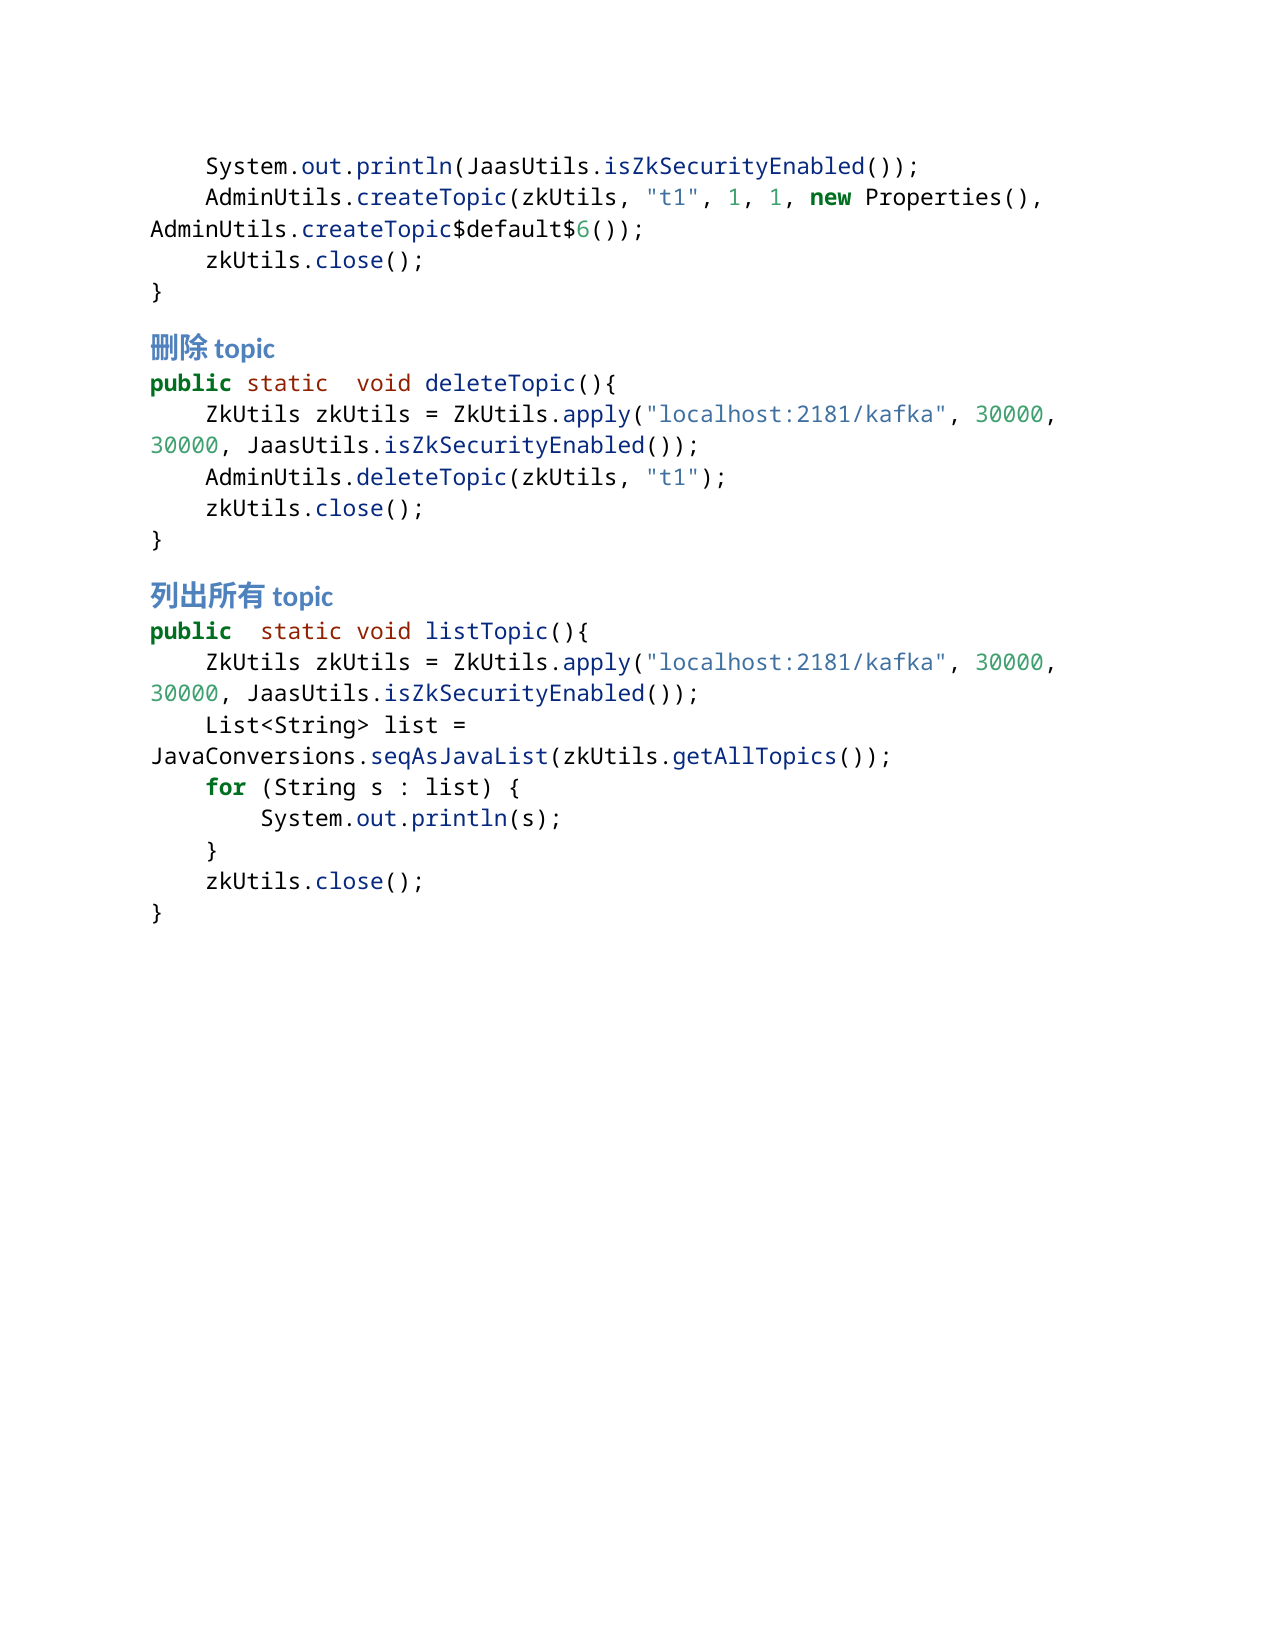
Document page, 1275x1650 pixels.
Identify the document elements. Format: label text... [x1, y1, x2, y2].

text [150, 150, 1125, 306]
subtitle 删除topic [150, 327, 1125, 367]
text public static void listTopic(){ ZkUtils zkUtils = ZkUtils.apply("localhost:2181/kafka", 30000, 30000, JaasUtils.isZkSecurityEnabled()); List<String> list = JavaConversions.seqAsJavaList(zkUtils.getAllTopics()); for (String s : list) { System.out.println(s); } zkUtils.close(); } [150, 615, 1125, 927]
text public static void deleteTopic(){ ZkUtils zkUtils = ZkUtils.apply("localhost:2181/kafka", 30000, 30000, JaasUtils.isZkSecurityEnabled()); AdminUtils.deleteTopic(zkUtils, "t1"); zkUtils.close(); } [150, 367, 1125, 554]
subtitle 列出所有topic [150, 575, 1125, 615]
